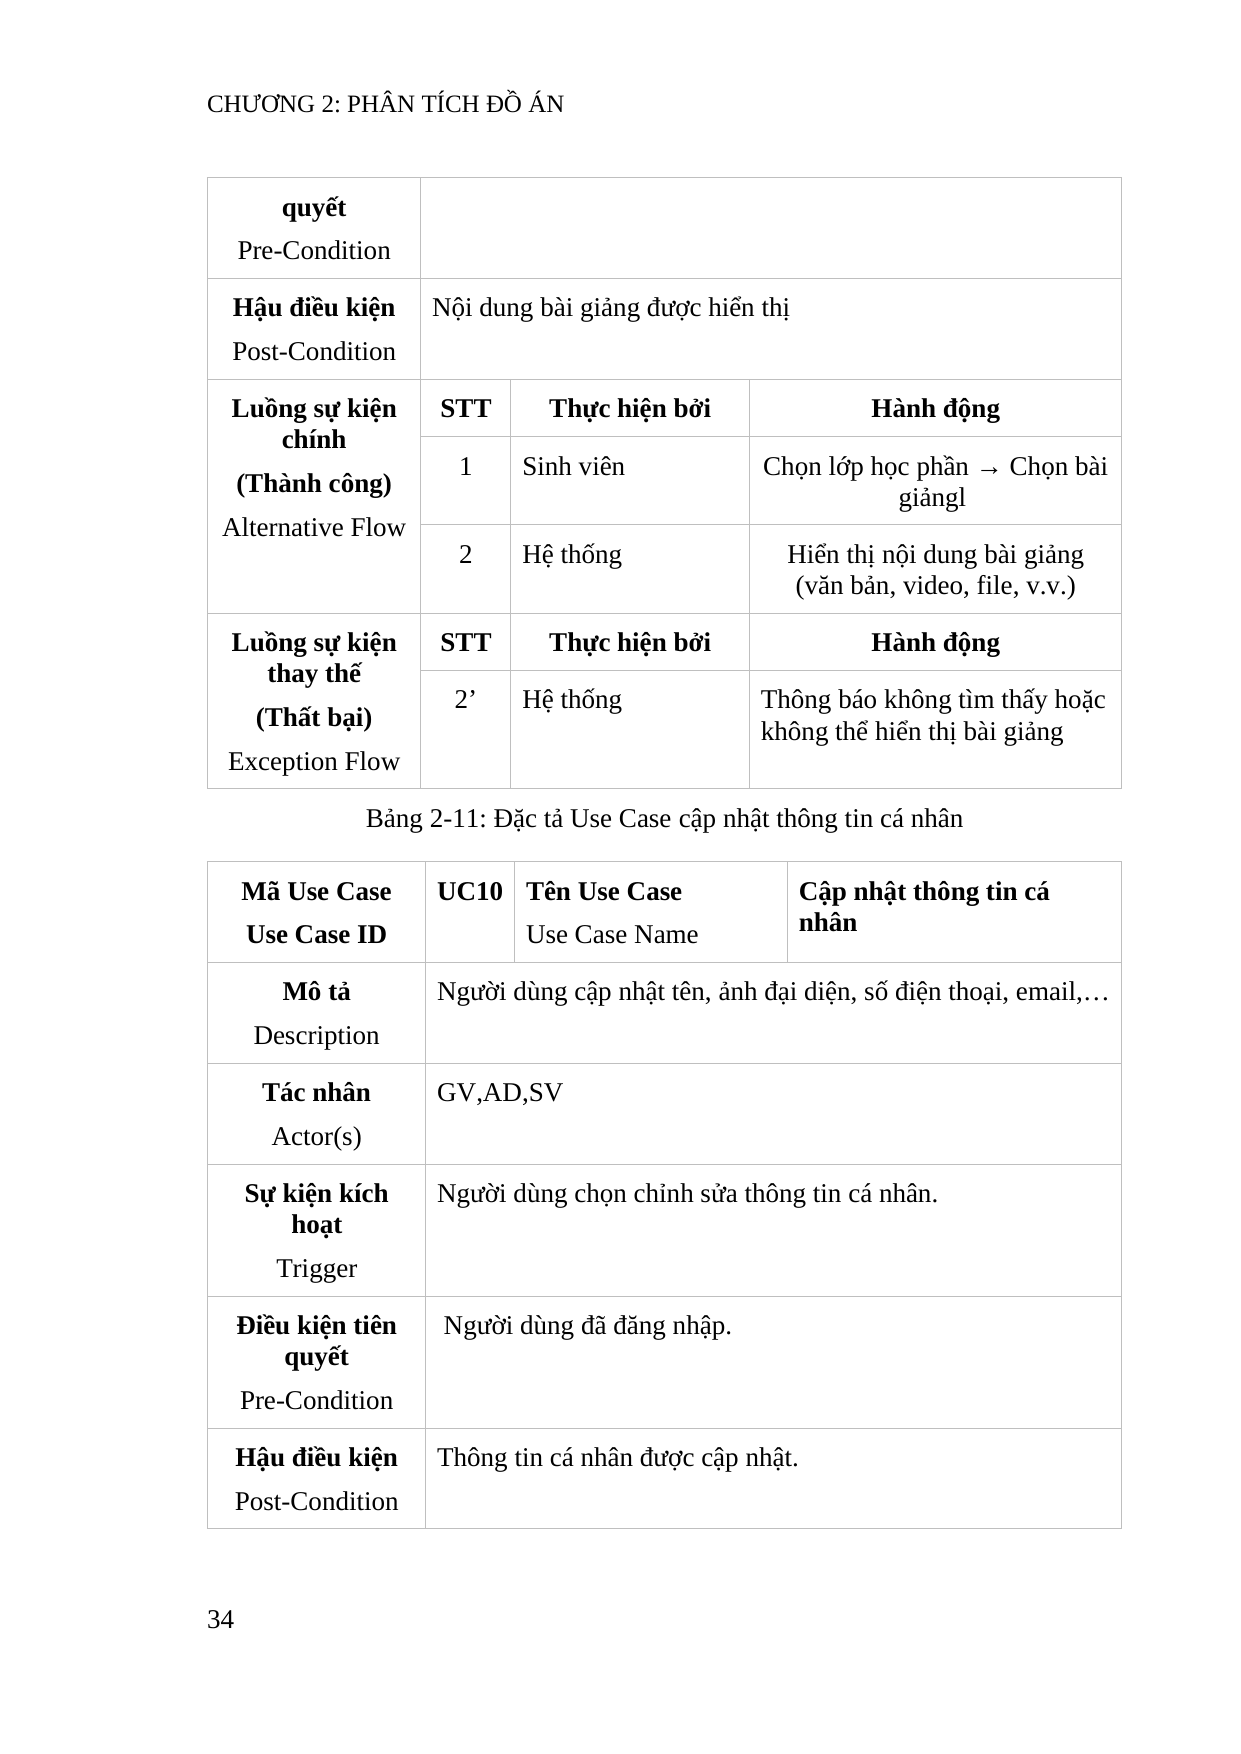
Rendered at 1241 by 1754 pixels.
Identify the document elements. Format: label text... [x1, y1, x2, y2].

table_cell Hệ thống [511, 671, 749, 788]
table_cell Luồng sự kiện thay thế (Thất bại) Exception Flow [208, 614, 420, 788]
table_cell Người dùng cập nhật tên, ảnh đại diện, số điện thoại, email,… [426, 963, 1121, 1063]
table_cell 2 [421, 525, 510, 613]
table_cell Thực hiện bởi [511, 380, 749, 436]
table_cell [421, 178, 1121, 278]
table_cell Hậu điều kiện Post-Condition [208, 279, 420, 379]
table_cell STT [421, 380, 510, 436]
table_cell 2’ [421, 671, 510, 788]
table_header Cập nhật thông tin cá nhân [788, 862, 1121, 962]
table_cell Luồng sự kiện chính (Thành công) Alternative Flow [208, 380, 420, 613]
table_cell 1 [421, 437, 510, 524]
table_cell Người dùng chọn chỉnh sửa thông tin cá nhân. [426, 1165, 1121, 1296]
table_header Mã Use Case Use Case ID [208, 862, 425, 962]
table_cell Chọn lớp học phần → Chọn bài giảngl [750, 437, 1121, 524]
table_cell Tác nhân Actor(s) [208, 1064, 425, 1163]
table_cell Điều kiện tiên quyết Pre-Condition [208, 1297, 425, 1427]
table_cell Thực hiện bởi [511, 614, 749, 670]
table_cell Nội dung bài giảng được hiển thị [421, 279, 1121, 379]
table_cell Hành động [750, 380, 1121, 436]
table_cell Sinh viên [511, 437, 749, 524]
table_cell Hành động [750, 614, 1121, 670]
table_cell STT [421, 614, 510, 670]
text Bảng 2-11: Đặc tả Use Case cập nhật thông tin cá nhân [207, 802, 1122, 833]
table_cell Sự kiện kích hoạt Trigger [208, 1165, 425, 1296]
table_header Tên Use Case Use Case Name [515, 862, 787, 962]
table_cell Hậu điều kiện Post-Condition [208, 1429, 425, 1528]
table_cell Thông tin cá nhân được cập nhật. [426, 1429, 1121, 1528]
table_cell Hiển thị nội dung bài giảng (văn bản, video, file, v.v.) [750, 525, 1121, 613]
table_cell Người dùng đã đăng nhập. [426, 1297, 1121, 1427]
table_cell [208, 178, 420, 278]
table_cell Mô tả Description [208, 963, 425, 1063]
table_header UC10 [426, 862, 514, 962]
table_cell GV,AD,SV [426, 1064, 1121, 1163]
table_cell Hệ thống [511, 525, 749, 613]
table_cell Thông báo không tìm thấy hoặc không thể hiển thị bài giảng [750, 671, 1121, 788]
